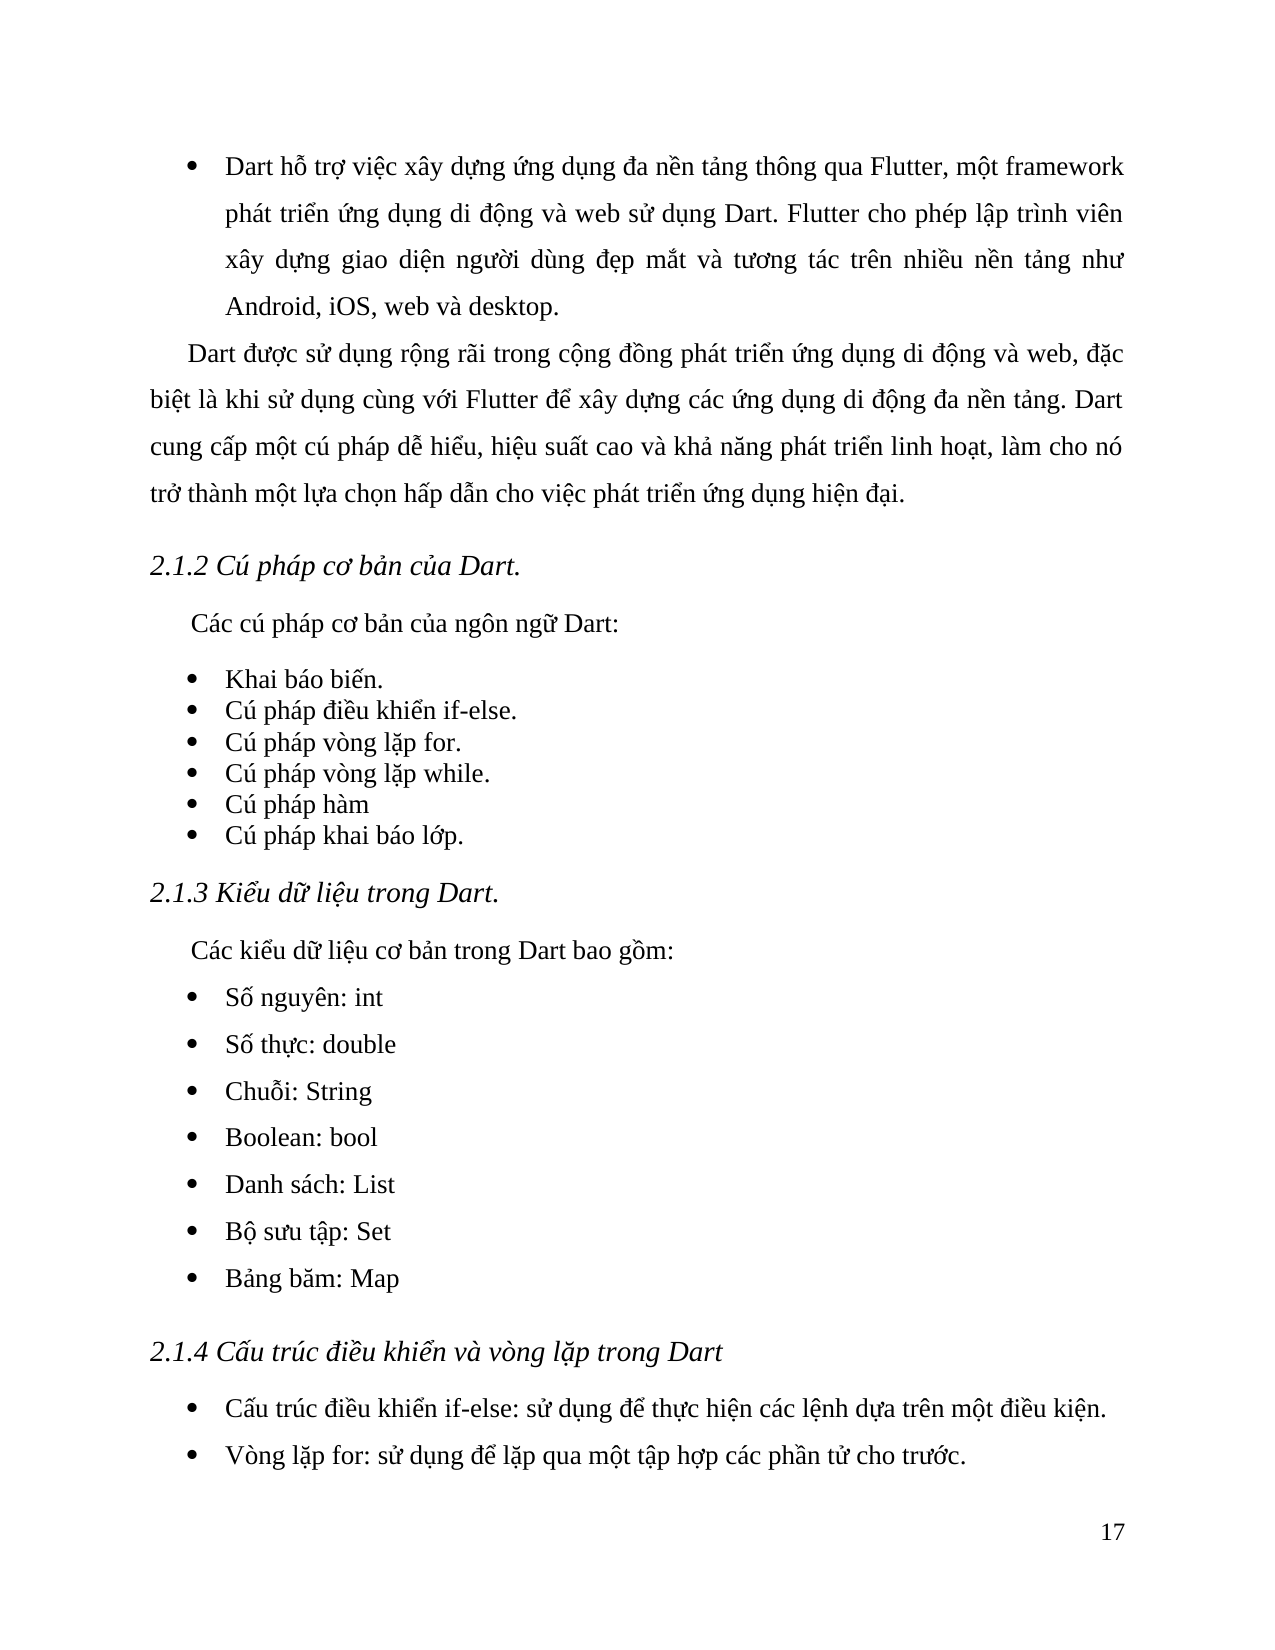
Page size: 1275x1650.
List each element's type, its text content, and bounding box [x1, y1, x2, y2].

list Cú pháp khai báo lớp. [187, 819, 1125, 851]
list Danh sách: List [187, 1168, 1125, 1199]
list Boolean: bool [187, 1121, 1125, 1153]
text Các cú pháp cơ bản của ngôn ngữ Dart: [150, 607, 1125, 638]
list Cú pháp vòng lặp for. [187, 726, 1125, 757]
text Các kiểu dữ liệu cơ bản trong Dart bao gồm: [150, 934, 1125, 965]
list Cú pháp vòng lặp while. [187, 757, 1125, 788]
list Dart hỗ trợ việc xây dựng ứng dụng đa nền tảng thông qua Flutter, một framework phát triển ứng dụng di động và web sử dụng Dart. Flutter cho phép lập trình viên xây dựng giao diện người dùng đẹp mắt và tương tác trên nhiều nền tảng như Android, iOS, web và desktop. [187, 150, 1125, 321]
list Bảng băm: Map [187, 1262, 1125, 1293]
list Cú pháp điều khiển if-else. [187, 694, 1125, 726]
list Cấu trúc điều khiển if-else: sử dụng để thực hiện các lệnh dựa trên một điều kiện. [187, 1392, 1125, 1424]
text Dart được sử dụng rộng rãi trong cộng đồng phát triển ứng dụng di động và web, đặc biệt là khi sử dụng cùng với Flutter để xây dựng các ứng dụng di động đa nền tảng. Dart cung cấp một cú pháp dễ hiểu, hiệu suất cao và khả năng phát triển linh hoạt, làm cho nó trở thành một lựa chọn hấp dẫn cho việc phát triển ứng dụng hiện đại. [150, 337, 1125, 508]
list Số thực: double [187, 1028, 1125, 1059]
list Bộ sưu tập: Set [187, 1215, 1125, 1246]
list Vòng lặp for: sử dụng để lặp qua một tập hợp các phần tử cho trước. [187, 1439, 1125, 1471]
list Số nguyên: int [187, 981, 1125, 1012]
text 2.1.3 Kiểu dữ liệu trong Dart. [150, 876, 1125, 909]
text 2.1.4 Cấu trúc điều khiển và vòng lặp trong Dart [150, 1334, 1125, 1367]
list Khai báo biến. [187, 663, 1125, 694]
list Cú pháp hàm [187, 788, 1125, 819]
list Chuỗi: String [187, 1074, 1125, 1106]
text 2.1.2 Cú pháp cơ bản của Dart. [150, 548, 1125, 582]
